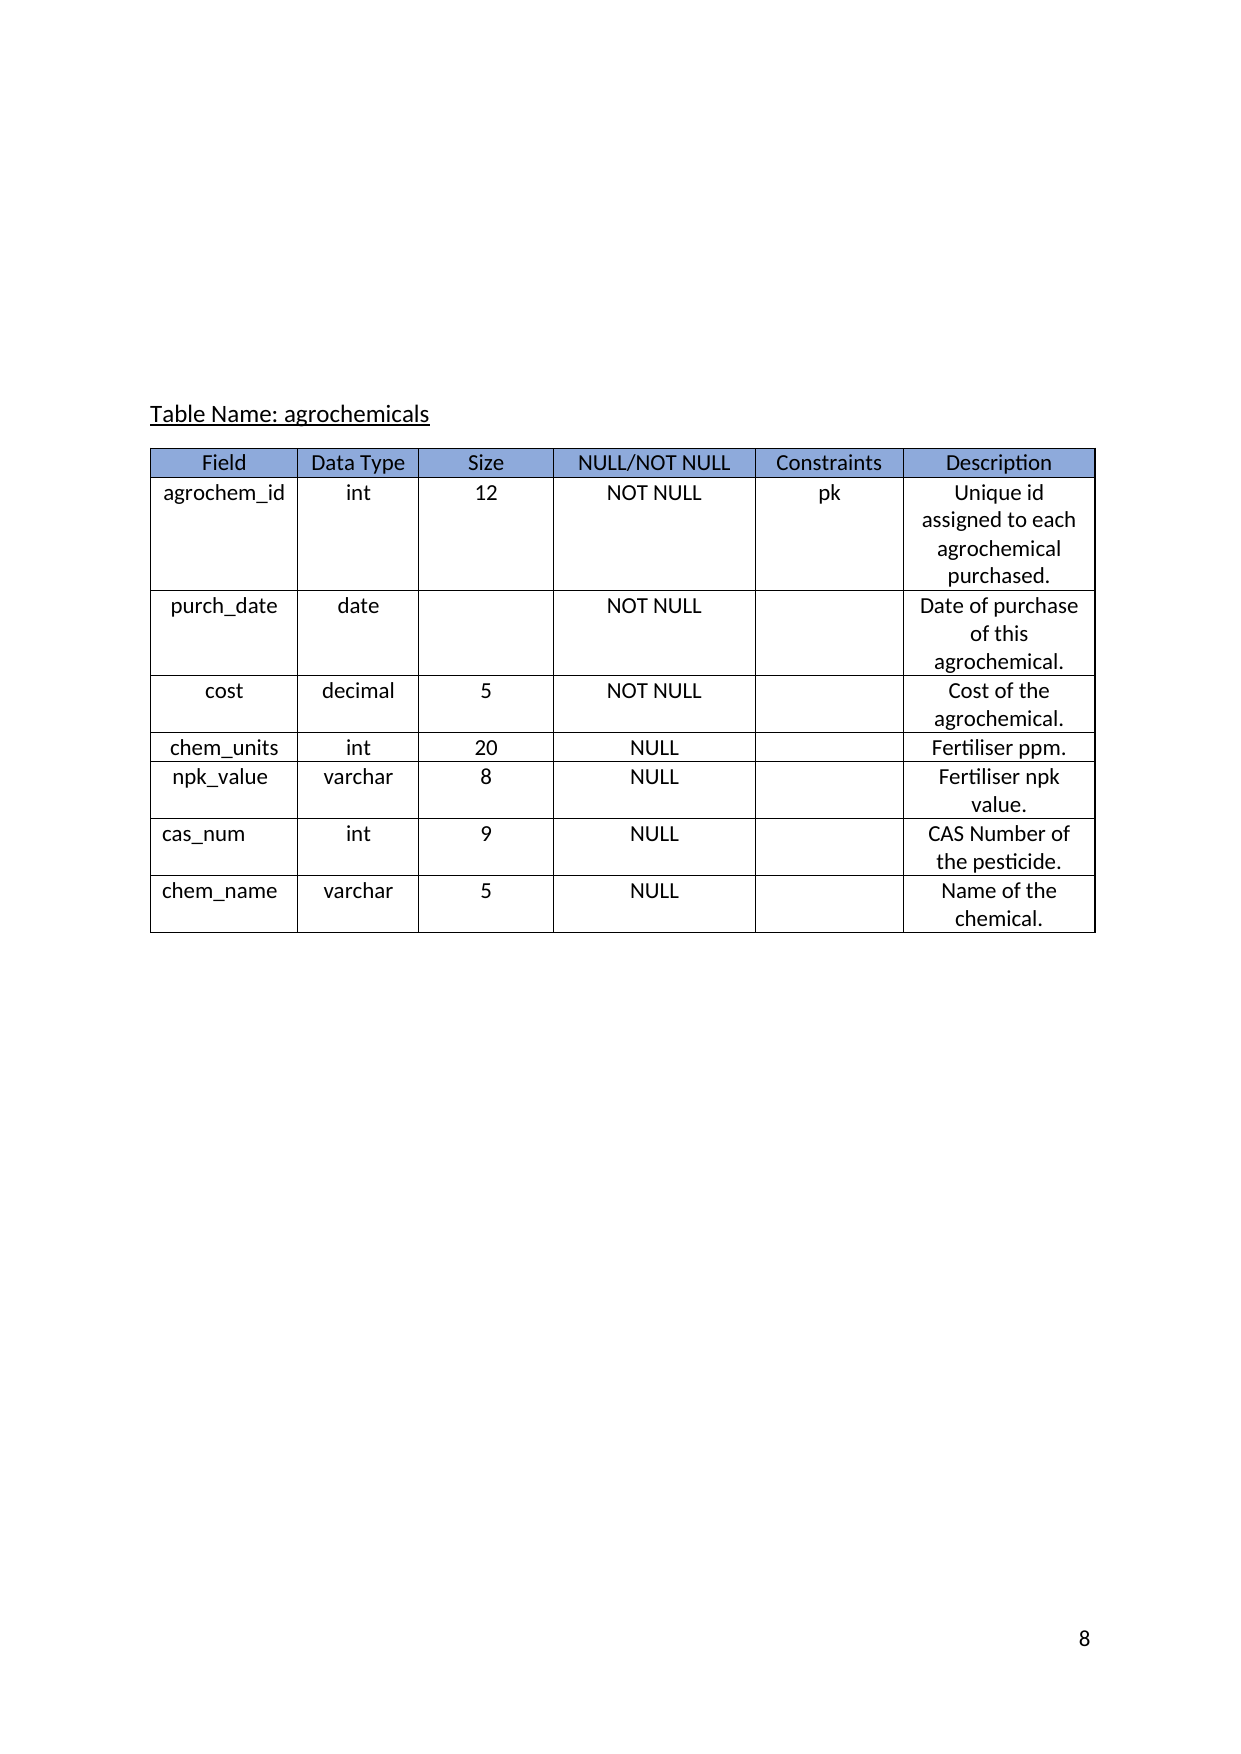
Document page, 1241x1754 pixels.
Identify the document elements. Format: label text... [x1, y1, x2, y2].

table_cell 9 [419, 819, 553, 875]
table_header Data Type [298, 449, 418, 477]
table_cell NOT NULL [554, 676, 755, 732]
table_cell [419, 591, 553, 675]
table_cell NULL [554, 762, 755, 818]
table_header NULL/NOT NULL [554, 449, 755, 477]
table_header Description [904, 449, 1094, 477]
table_cell Unique id assigned to each agrochemical purchased. [904, 478, 1094, 590]
table_cell [756, 733, 903, 761]
table_cell npk_value [151, 762, 297, 818]
table_cell 5 [419, 676, 553, 732]
table_cell [756, 819, 903, 875]
table_cell varchar [298, 876, 418, 932]
table_cell purch_date [151, 591, 297, 675]
table_cell varchar [298, 762, 418, 818]
table_header Field [151, 449, 297, 477]
table_cell chem_units [151, 733, 297, 761]
table_cell NULL [554, 876, 755, 932]
table_cell NOT NULL [554, 478, 755, 590]
table_cell Name of the chemical. [904, 876, 1094, 932]
table_header Constraints [756, 449, 903, 477]
table_cell Fertiliser npk value. [904, 762, 1094, 818]
table_cell int [298, 733, 418, 761]
table_cell CAS Number of the pesticide. [904, 819, 1094, 875]
table_header Size [419, 449, 553, 477]
table_cell date [298, 591, 418, 675]
table_cell int [298, 819, 418, 875]
table_cell Fertiliser ppm. [904, 733, 1094, 761]
table_cell [756, 676, 903, 732]
table_cell 12 [419, 478, 553, 590]
table_cell chem_name [151, 876, 297, 932]
table_cell [756, 876, 903, 932]
table_cell NULL [554, 819, 755, 875]
table_cell 20 [419, 733, 553, 761]
table_cell pk [756, 478, 903, 590]
text Table Name: agrochemicals [150, 398, 1090, 428]
table_cell [756, 762, 903, 818]
table_cell 8 [419, 762, 553, 818]
table_cell cas_num [151, 819, 297, 875]
table_cell 5 [419, 876, 553, 932]
table_cell NOT NULL [554, 591, 755, 675]
table_cell cost [151, 676, 297, 732]
table_cell Cost of the agrochemical. [904, 676, 1094, 732]
table_cell int [298, 478, 418, 590]
table_cell NULL [554, 733, 755, 761]
table_cell Date of purchase of this agrochemical. [904, 591, 1094, 675]
table_cell agrochem_id [151, 478, 297, 590]
table_cell [756, 591, 903, 675]
table_cell decimal [298, 676, 418, 732]
